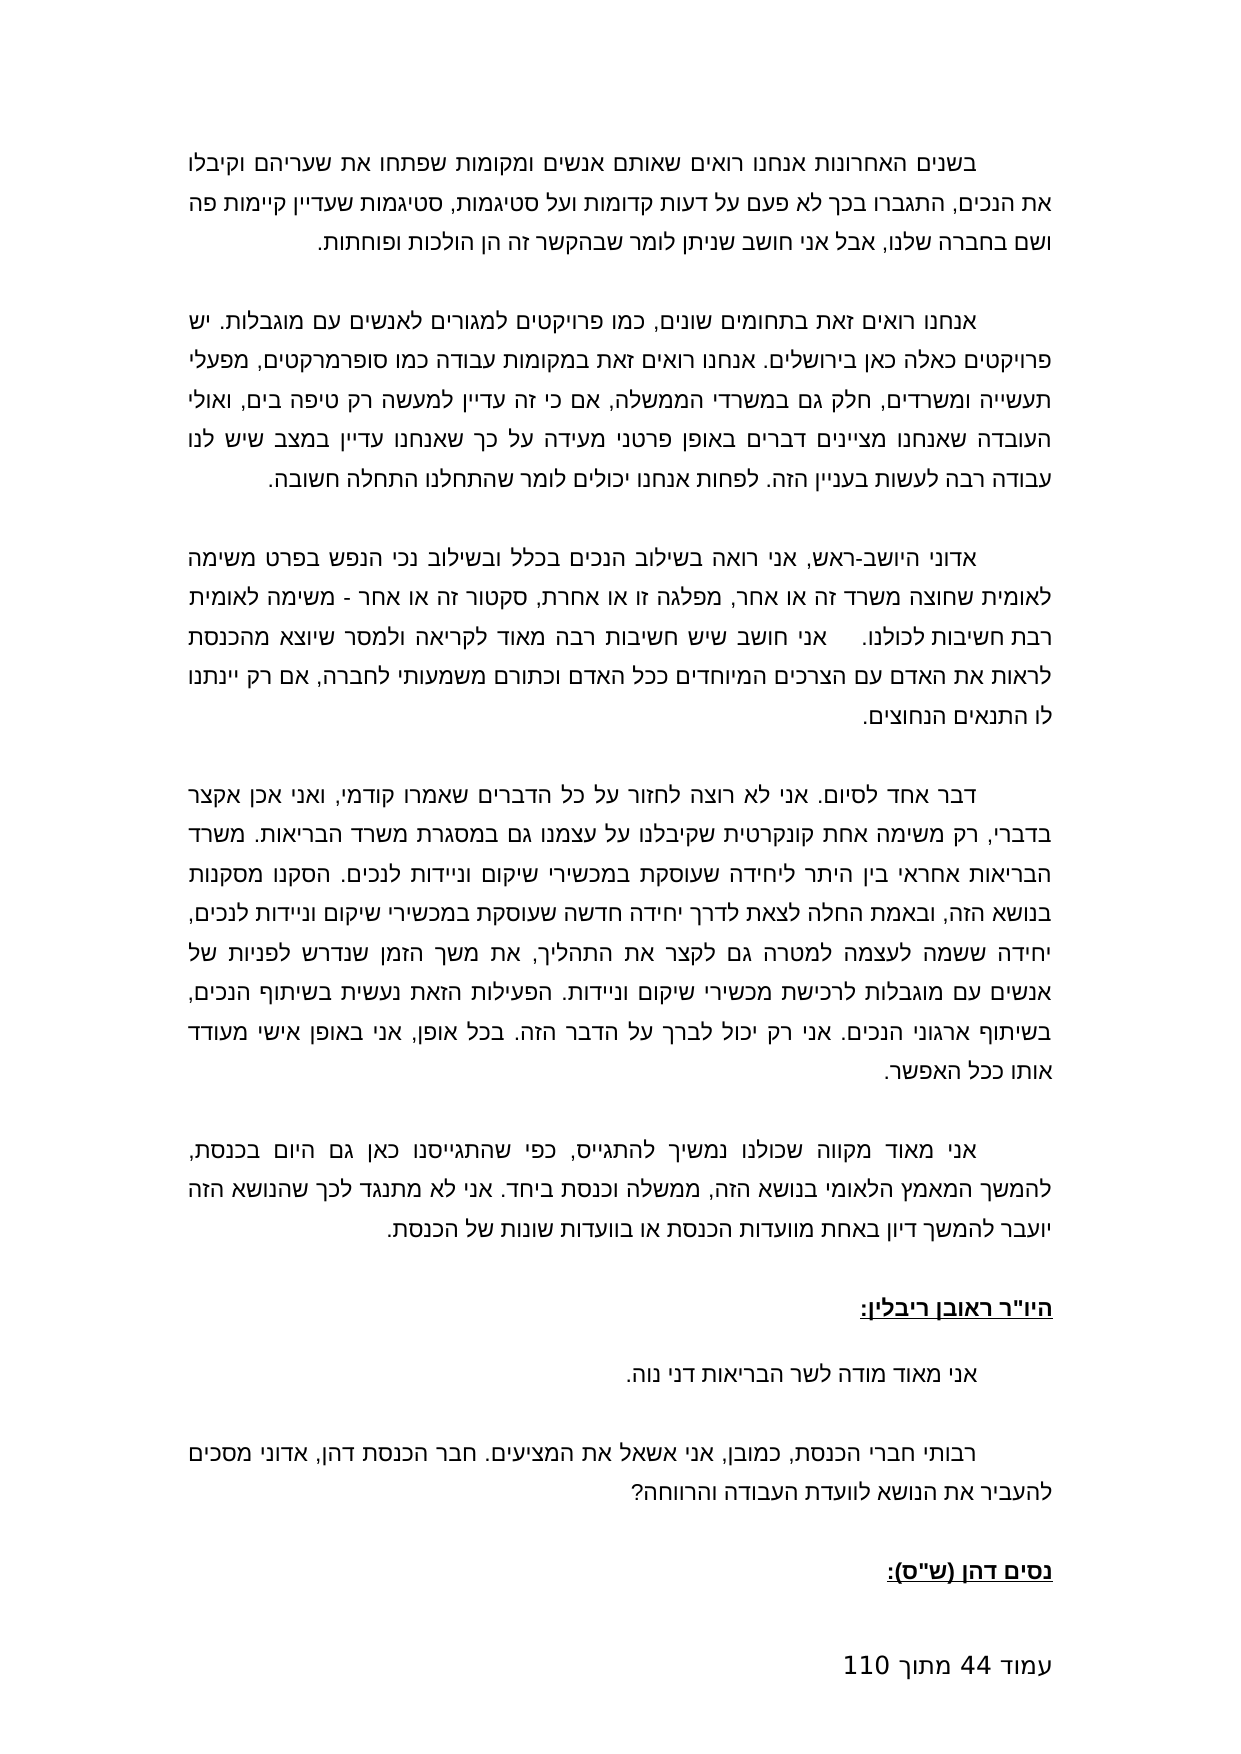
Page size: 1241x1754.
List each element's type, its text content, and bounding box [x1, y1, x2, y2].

text אני מאוד מקווה שכולנו נמשיך להתגייס, כפי שהתגייסנו כאן גם היום בכנסת, להמשך המאמץ הלאומי בנושא הזה, ממשלה וכנסת ביחד. אני לא מתנגד לכך שהנושא הזה יועבר להמשך דיון באחת מוועדות הכנסת או בוועדות שונות של הכנסת. [187, 1137, 1053, 1242]
text רבותי חברי הכנסת, כמובן, אני אשאל את המציעים. חבר הכנסת דהן, אדוני מסכים להעביר את הנושא לוועדת העבודה והרווחה? [187, 1440, 1053, 1506]
text אדוני היושב-ראש, אני רואה בשילוב הנכים בכלל ובשילוב נכי הנפש בפרט משימה לאומית שחוצה משרד זה או אחר, מפלגה זו או אחרת, סקטור זה או אחר - משימה לאומית רבת חשיבות לכולנו. אני חושב שיש חשיבות רבה מאוד לקריאה ולמסר שיוצא מהכנסת לראות את האדם עם הצרכים המיוחדים ככל האדם וכתורם משמעותי לחברה, אם רק יינתנו לו התנאים הנחוצים. [187, 545, 1053, 729]
text אני מאוד מודה לשר הבריאות דני נוה. [187, 1361, 1053, 1387]
text דבר אחד לסיום. אני לא רוצה לחזור על כל הדברים שאמרו קודמי, ואני אכן אקצר בדברי, רק משימה אחת קונקרטית שקיבלנו על עצמנו גם במסגרת משרד הבריאות. משרד הבריאות אחראי בין היתר ליחידה שעוסקת במכשירי שיקום וניידות לנכים. הסקנו מסקנות בנושא הזה, ובאמת החלה לצאת לדרך יחידה חדשה שעוסקת במכשירי שיקום וניידות לנכים, יחידה ששמה לעצמה למטרה גם לקצר את התהליך, את משך הזמן שנדרש לפניות של אנשים עם מוגבלות לרכישת מכשירי שיקום וניידות. הפעילות הזאת נעשית בשיתוף הנכים, בשיתוף ארגוני הנכים. אני רק יכול לברך על הדבר הזה. בכל אופן, אני באופן אישי מעודד אותו ככל האפשר. [187, 782, 1053, 1084]
text היו"ר ראובן ריבלין: [187, 1295, 1053, 1321]
text בשנים האחרונות אנחנו רואים שאותם אנשים ומקומות שפתחו את שעריהם וקיבלו את הנכים, התגברו בכך לא פעם על דעות קדומות ועל סטיגמות, סטיגמות שעדיין קיימות פה ושם בחברה שלנו, אבל אני חושב שניתן לומר שבהקשר זה הן הולכות ופוחתות. [187, 150, 1053, 255]
text נסים דהן (ש"ס): [187, 1558, 1053, 1584]
text אנחנו רואים זאת בתחומים שונים, כמו פרויקטים למגורים לאנשים עם מוגבלות. יש פרויקטים כאלה כאן בירושלים. אנחנו רואים זאת במקומות עבודה כמו סופרמרקטים, מפעלי תעשייה ומשרדים, חלק גם במשרדי הממשלה, אם כי זה עדיין למעשה רק טיפה בים, ואולי העובדה שאנחנו מציינים דברים באופן פרטני מעידה על כך שאנחנו עדיין במצב שיש לנו עבודה רבה לעשות בעניין הזה. לפחות אנחנו יכולים לומר שהתחלנו התחלה חשובה. [187, 308, 1053, 492]
